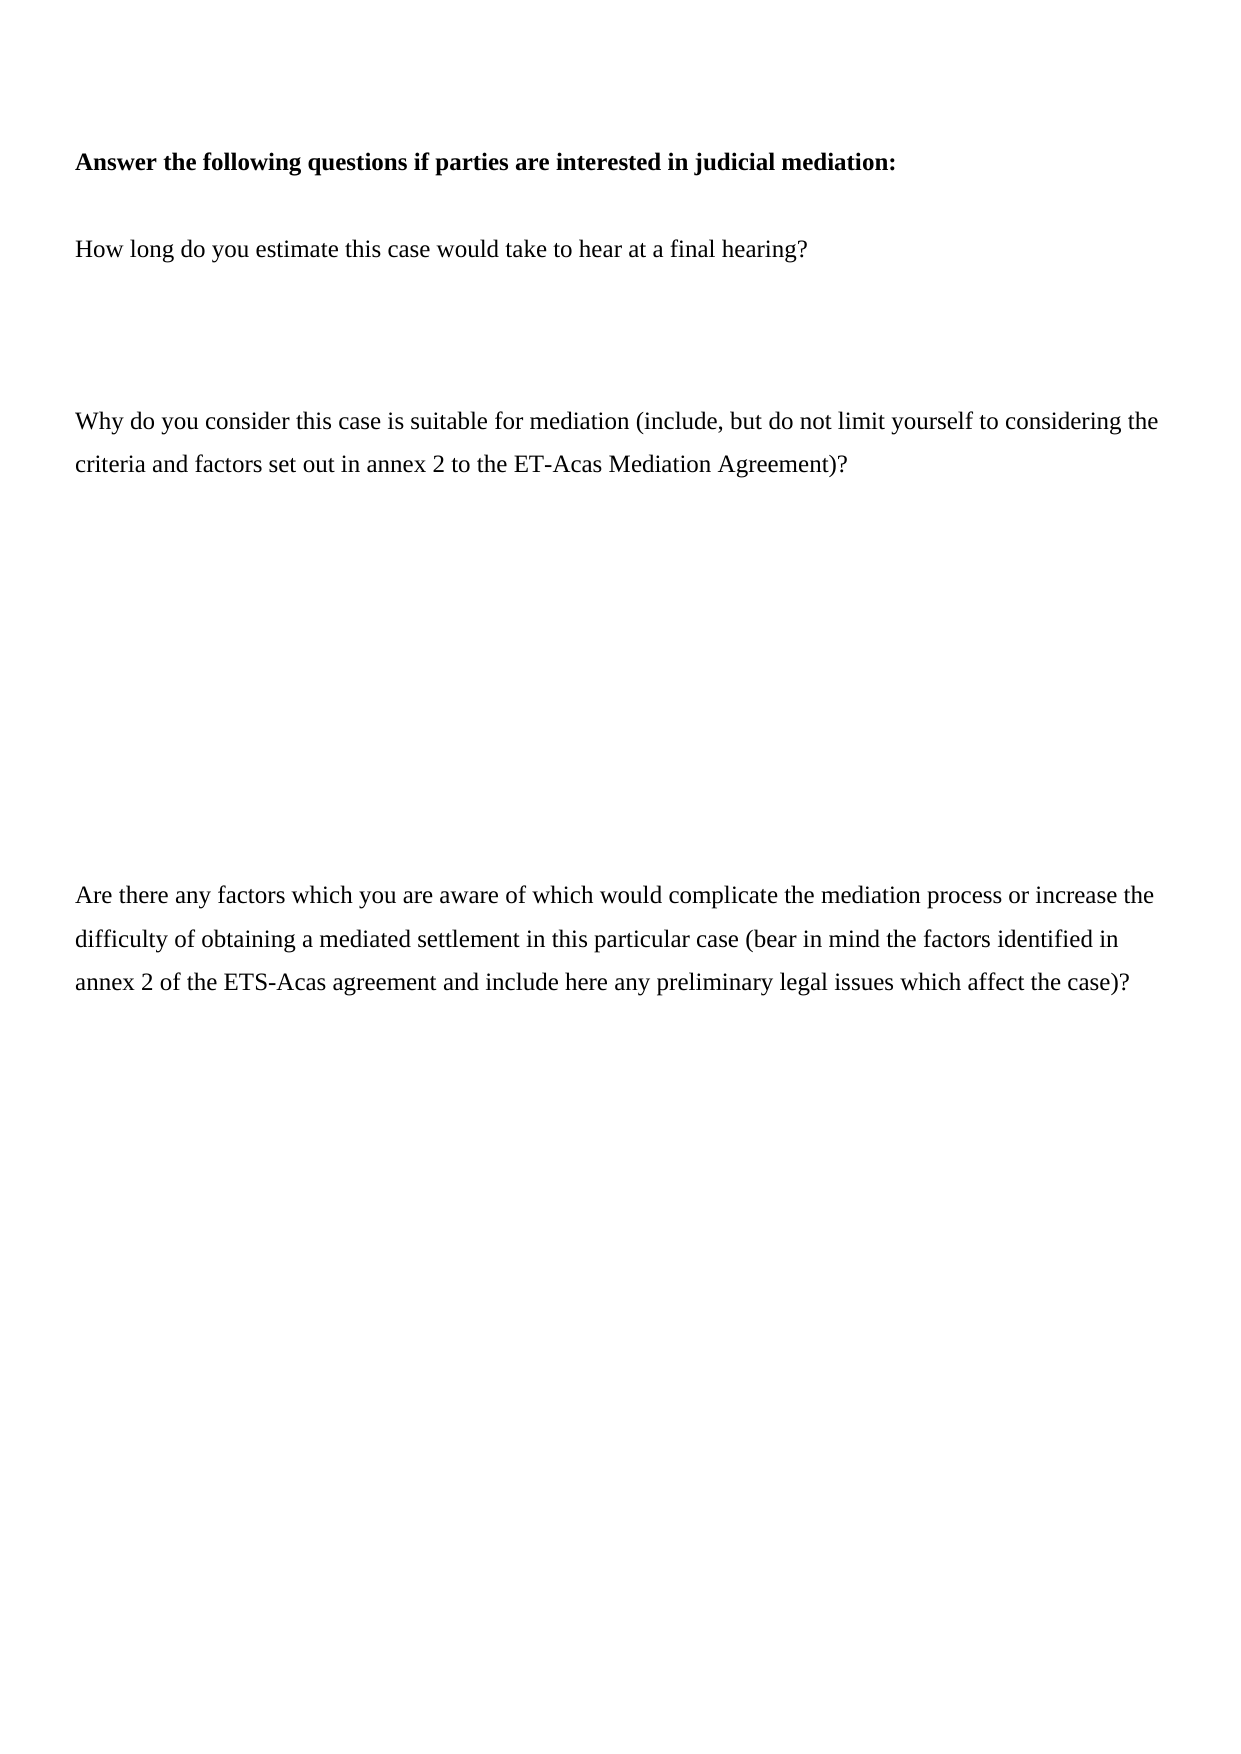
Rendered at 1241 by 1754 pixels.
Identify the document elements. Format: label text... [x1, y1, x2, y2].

text How long do you estimate this case would take to hear at a final hearing? [75, 234, 1165, 262]
text Why do you consider this case is suitable for mediation (include, but do not limit yourself to considering the criteria and factors set out in annex 2 to the ET-Acas Mediation Agreement)? [75, 406, 1165, 478]
text Answer the following questions if parties are interested in judicial mediation: [75, 147, 1165, 176]
text Are there any factors which you are aware of which would complicate the mediation process or increase the difficulty of obtaining a mediated settlement in this particular case (bear in mind the factors identified in annex 2 of the ETS-Acas agreement and include here any preliminary legal issues which affect the case)? [75, 881, 1165, 996]
